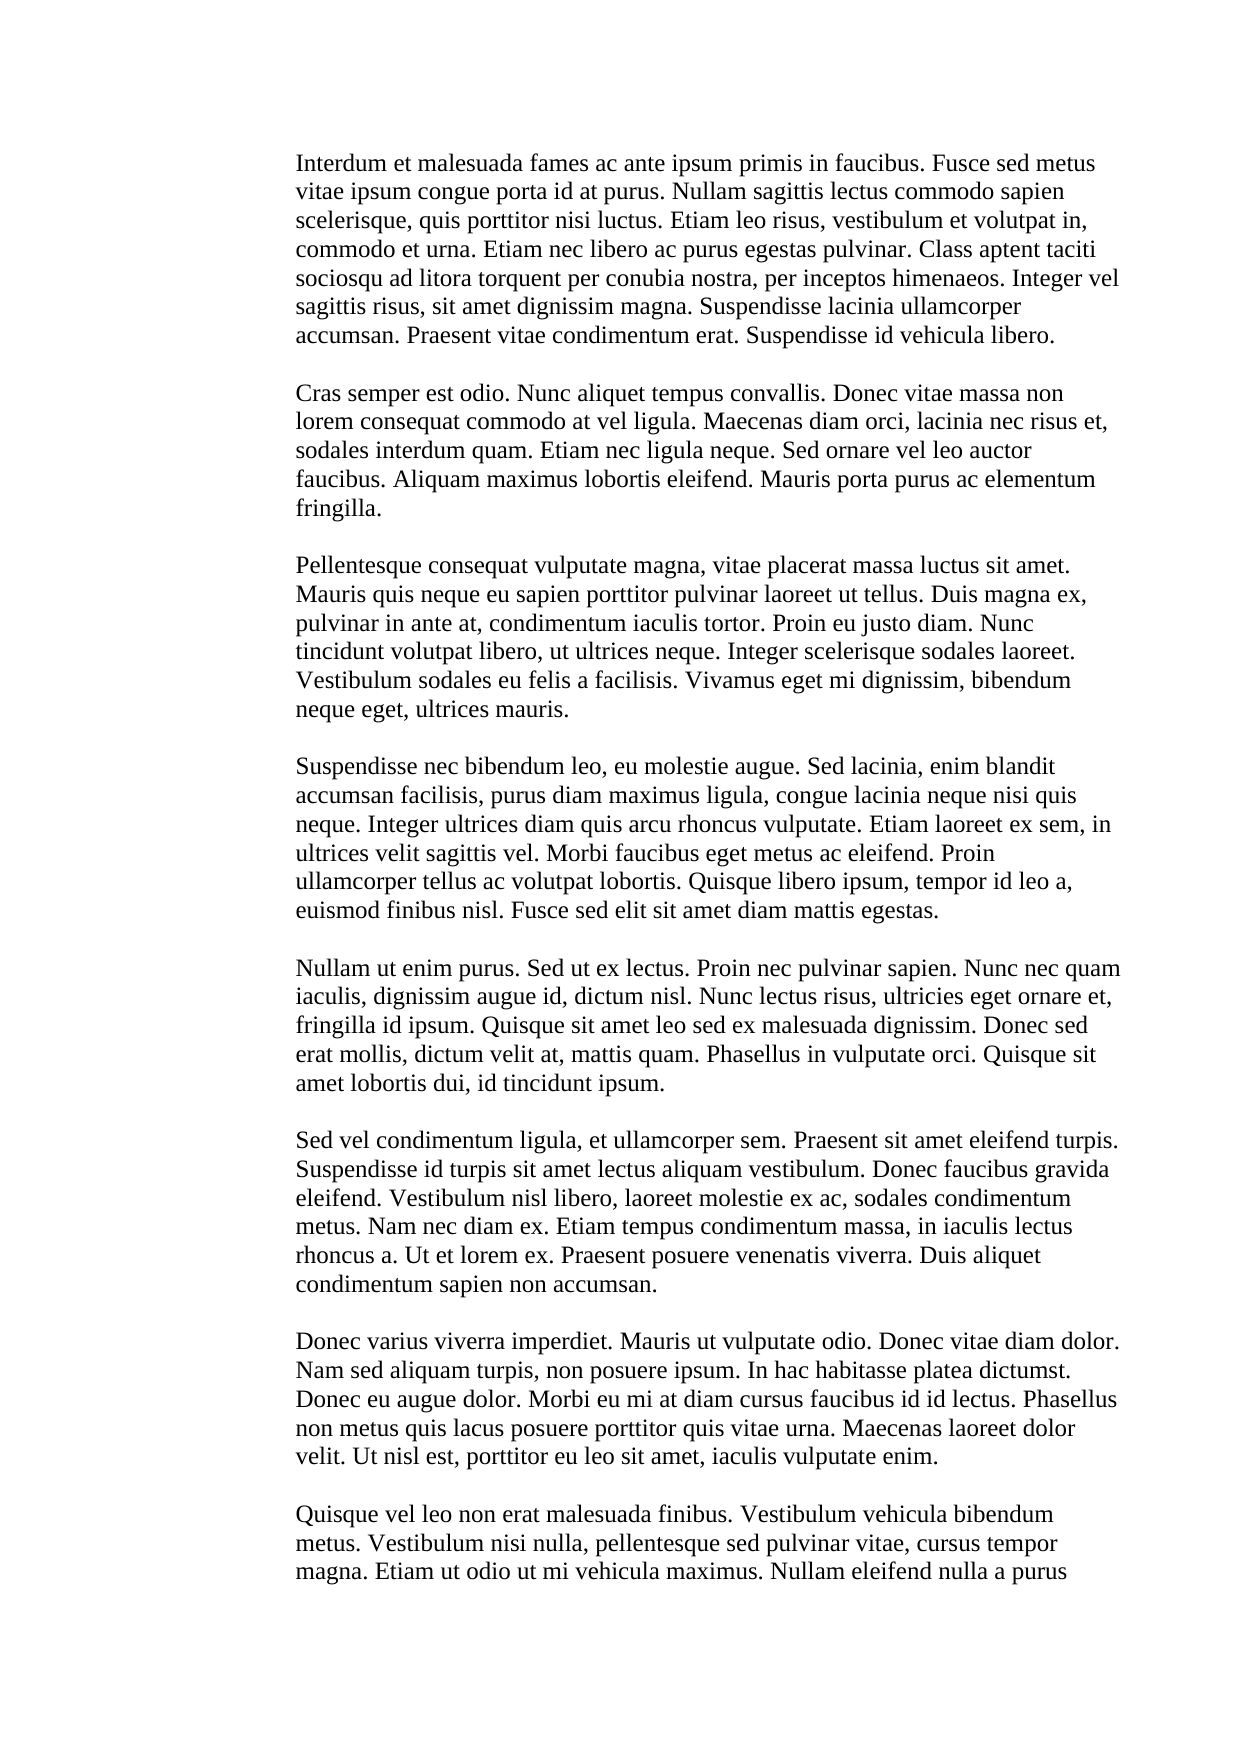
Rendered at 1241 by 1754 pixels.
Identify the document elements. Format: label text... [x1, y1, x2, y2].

text Sed vel condimentum ligula, et ullamcorper sem. Praesent sit amet eleifend turpis. Suspendisse id turpis sit amet lectus aliquam vestibulum. Donec faucibus gravida eleifend. Vestibulum nisl libero, laoreet molestie ex ac, sodales condimentum metus. Nam nec diam ex. Etiam tempus condimentum massa, in iaculis lectus rhoncus a. Ut et lorem ex. Praesent posuere venenatis viverra. Duis aliquet condimentum sapien non accumsan. [295, 1125, 1122, 1298]
text Donec varius viverra imperdiet. Mauris ut vulputate odio. Donec vitae diam dolor. Nam sed aliquam turpis, non posuere ipsum. In hac habitasse platea dictumst. Donec eu augue dolor. Morbi eu mi at diam cursus faucibus id id lectus. Phasellus non metus quis lacus posuere porttitor quis vitae urna. Maecenas laoreet dolor velit. Ut nisl est, porttitor eu leo sit amet, iaculis vulputate enim. [295, 1326, 1122, 1470]
text Suspendisse nec bibendum leo, eu molestie augue. Sed lacinia, enim blandit accumsan facilisis, purus diam maximus ligula, congue lacinia neque nisi quis neque. Integer ultrices diam quis arcu rhoncus vulputate. Etiam laoreet ex sem, in ultrices velit sagittis vel. Morbi faucibus eget metus ac eleifend. Proin ullamcorper tellus ac volutpat lobortis. Quisque libero ipsum, tempor id leo a, euismod finibus nisl. Fusce sed elit sit amet diam mattis egestas. [295, 751, 1122, 924]
text Cras semper est odio. Nunc aliquet tempus convallis. Donec vitae massa non lorem consequat commodo at vel ligula. Maecenas diam orci, lacinia nec risus et, sodales interdum quam. Etiam nec ligula neque. Sed ornare vel leo auctor faucibus. Aliquam maximus lobortis eleifend. Mauris porta purus ac elementum fringilla. [295, 378, 1122, 521]
text Interdum et malesuada fames ac ante ipsum primis in faucibus. Fusce sed metus vitae ipsum congue porta id at purus. Nullam sagittis lectus commodo sapien scelerisque, quis porttitor nisi luctus. Etiam leo risus, vestibulum et volutpat in, commodo et urna. Etiam nec libero ac purus egestas pulvinar. Class aptent taciti sociosqu ad litora torquent per conubia nostra, per inceptos himenaeos. Integer vel sagittis risus, sit amet dignissim magna. Suspendisse lacinia ullamcorper accumsan. Praesent vitae condimentum erat. Suspendisse id vehicula libero. [295, 148, 1122, 349]
text Nullam ut enim purus. Sed ut ex lectus. Proin nec pulvinar sapien. Nunc nec quam iaculis, dignissim augue id, dictum nisl. Nunc lectus risus, ultricies eget ornare et, fringilla id ipsum. Quisque sit amet leo sed ex malesuada dignissim. Donec sed erat mollis, dictum velit at, mattis quam. Phasellus in vulputate orci. Quisque sit amet lobortis dui, id tincidunt ipsum. [295, 953, 1122, 1096]
text Pellentesque consequat vulputate magna, vitae placerat massa luctus sit amet. Mauris quis neque eu sapien porttitor pulvinar laoreet ut tellus. Duis magna ex, pulvinar in ante at, condimentum iaculis tortor. Proin eu justo diam. Nunc tincidunt volutpat libero, ut ultrices neque. Integer scelerisque sodales laoreet. Vestibulum sodales eu felis a facilisis. Vivamus eget mi dignissim, bibendum neque eget, ultrices mauris. [295, 550, 1122, 723]
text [295, 1499, 1122, 1585]
